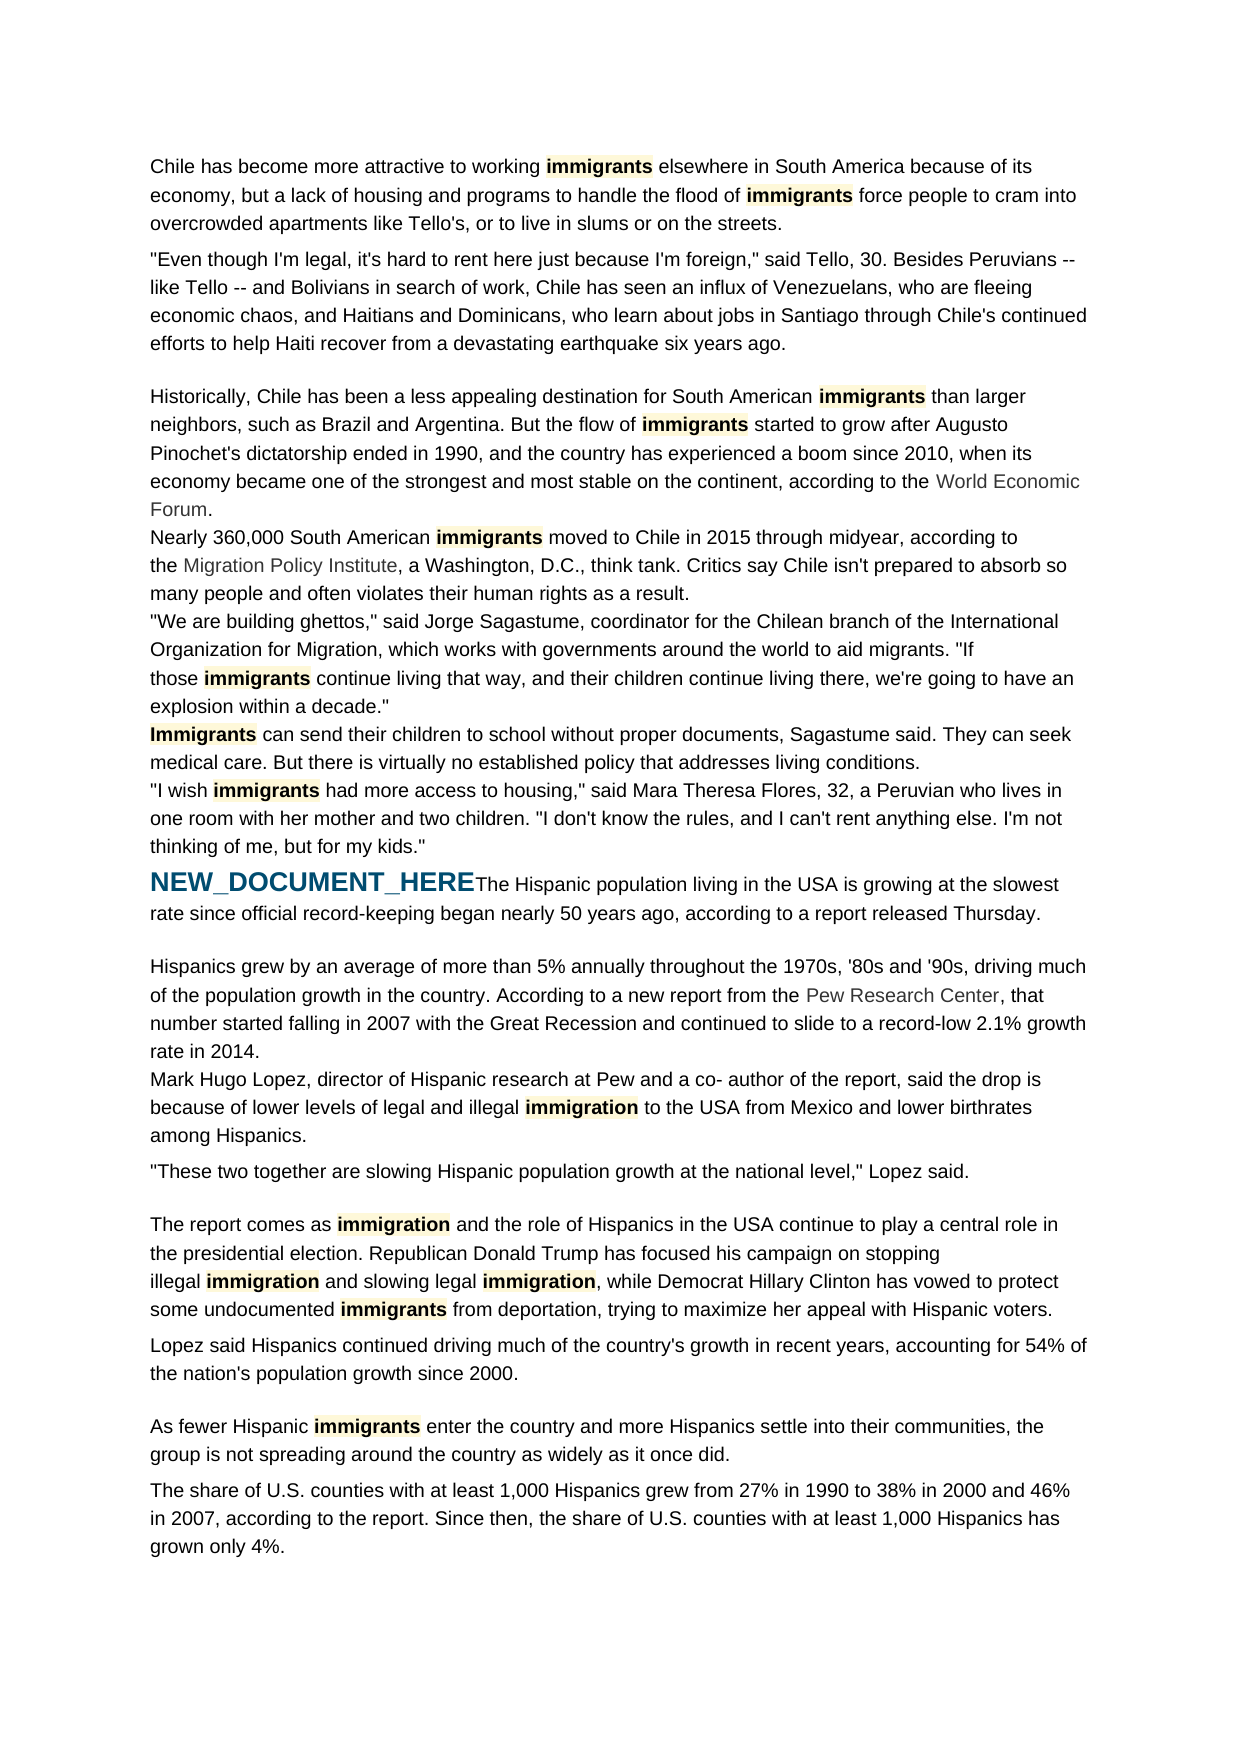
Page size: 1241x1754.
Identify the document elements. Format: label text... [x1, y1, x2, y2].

text "Even though I'm legal, it's hard to rent here just because I'm foreign," said Tello, 30. Besides Peruvians -- like Tello -- and Bolivians in search of work, Chile has seen an influx of Venezuelans, who are fleeing economic chaos, and Haitians and Dominicans, who learn about jobs in Santiago through Chile's continued efforts to help Haiti recover from a devastating earthquake six years ago. [150, 242, 1090, 355]
text The share of U.S. counties with at least 1,000 Hispanics grew from 27% in 1990 to 38% in 2000 and 46% in 2007, according to the report. Since then, the share of U.S. counties with at least 1,000 Hispanics has grown only 4%. [150, 1473, 1090, 1558]
text Lopez said Hispanics continued driving much of the country's growth in recent years, accounting for 54% of the nation's population growth since 2000. [150, 1328, 1090, 1384]
text Nearly 360,000 South American immigrants moved to Chile in 2015 through midyear, according to the Migration Policy Institute, a Washington, D.C., think tank. Critics say Chile isn't prepared to absorb so many people and often violates their human rights as a result. [150, 520, 1090, 605]
text Historically, Chile has been a less appealing destination for South American immigrants than larger neighbors, such as Brazil and Argentina. But the flow of immigrants started to grow after Augusto Pinochet's dictatorship ended in 1990, and the country has experienced a boom since 2010, when its economy became one of the strongest and most stable on the continent, according to the World Economic Forum. [150, 380, 1090, 520]
text Chile has become more attractive to working immigrants elsewhere in South America because of its economy, but a lack of housing and programs to handle the flood of immigrants force people to cram into overcrowded apartments like Tello's, or to live in slums or on the streets. [150, 150, 1090, 234]
text NEW_DOCUMENT_HEREThe Hispanic population living in the USA is growing at the slowest rate since official record-keeping began nearly 50 years ago, according to a report released Thursday. [150, 866, 1090, 925]
text As fewer Hispanic immigrants enter the country and more Hispanics settle into their communities, the group is not spreading around the country as widely as it once did. [150, 1409, 1090, 1466]
text "I wish immigrants had more access to housing," said Mara Theresa Flores, 32, a Peruvian who lives in one room with her mother and two children. "I don't know the rules, and I can't rent anything else. I'm not thinking of me, but for my kids." [150, 773, 1090, 858]
text "These two together are slowing Hispanic population growth at the national level," Lopez said. [150, 1155, 1090, 1183]
text Hispanics grew by an average of more than 5% annually throughout the 1970s, '80s and '90s, driving much of the population growth in the country. According to a new report from the Pew Research Center, that number started falling in 2007 with the Great Recession and continued to slide to a record-low 2.1% growth rate in 2014. [150, 950, 1090, 1062]
text Immigrants can send their children to school without proper documents, Sagastume said. They can seek medical care. But there is virtually no established policy that addresses living conditions. [150, 717, 1090, 773]
text Mark Hugo Lopez, director of Hispanic research at Pew and a co- author of the report, said the drop is because of lower levels of legal and illegal immigration to the USA from Mexico and lower birthrates among Hispanics. [150, 1062, 1090, 1147]
text The report comes as immigration and the role of Hispanics in the USA continue to play a central role in the presidential election. Republican Donald Trump has focused his campaign on stopping illegal immigration and slowing legal immigration, while Democrat Hillary Clinton has vowed to protect some undocumented immigrants from deportation, trying to maximize her appeal with Hispanic voters. [150, 1208, 1090, 1320]
text "We are building ghettos," said Jorge Sagastume, coordinator for the Chilean branch of the International Organization for Migration, which works with governments around the world to aid migrants. "If those immigrants continue living that way, and their children continue living there, we're going to have an explosion within a decade." [150, 605, 1090, 717]
